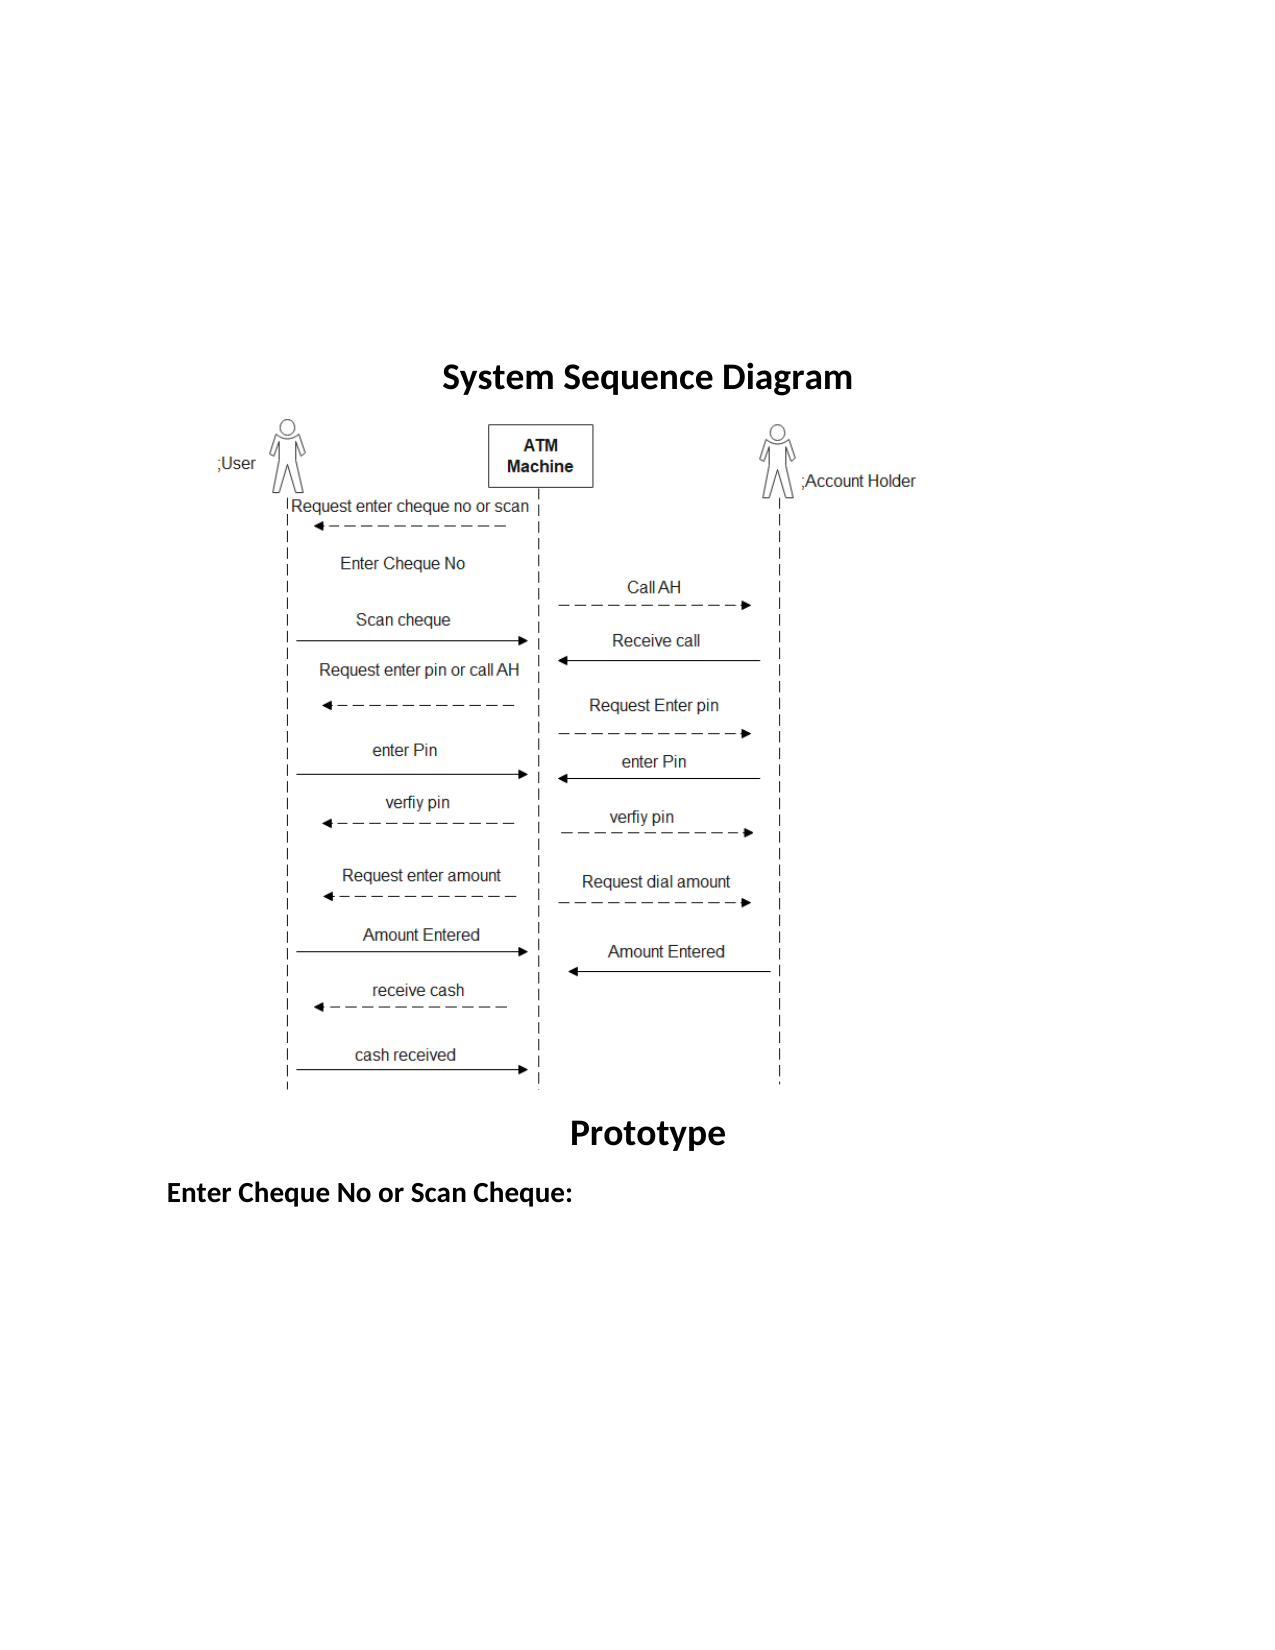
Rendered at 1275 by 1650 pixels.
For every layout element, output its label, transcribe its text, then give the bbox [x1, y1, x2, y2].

picture [166, 418, 948, 1090]
text System Sequence Diagram [167, 353, 1129, 398]
text Prototype [167, 1108, 1129, 1154]
text Enter Cheque No or Scan Cheque: [167, 1174, 1129, 1210]
